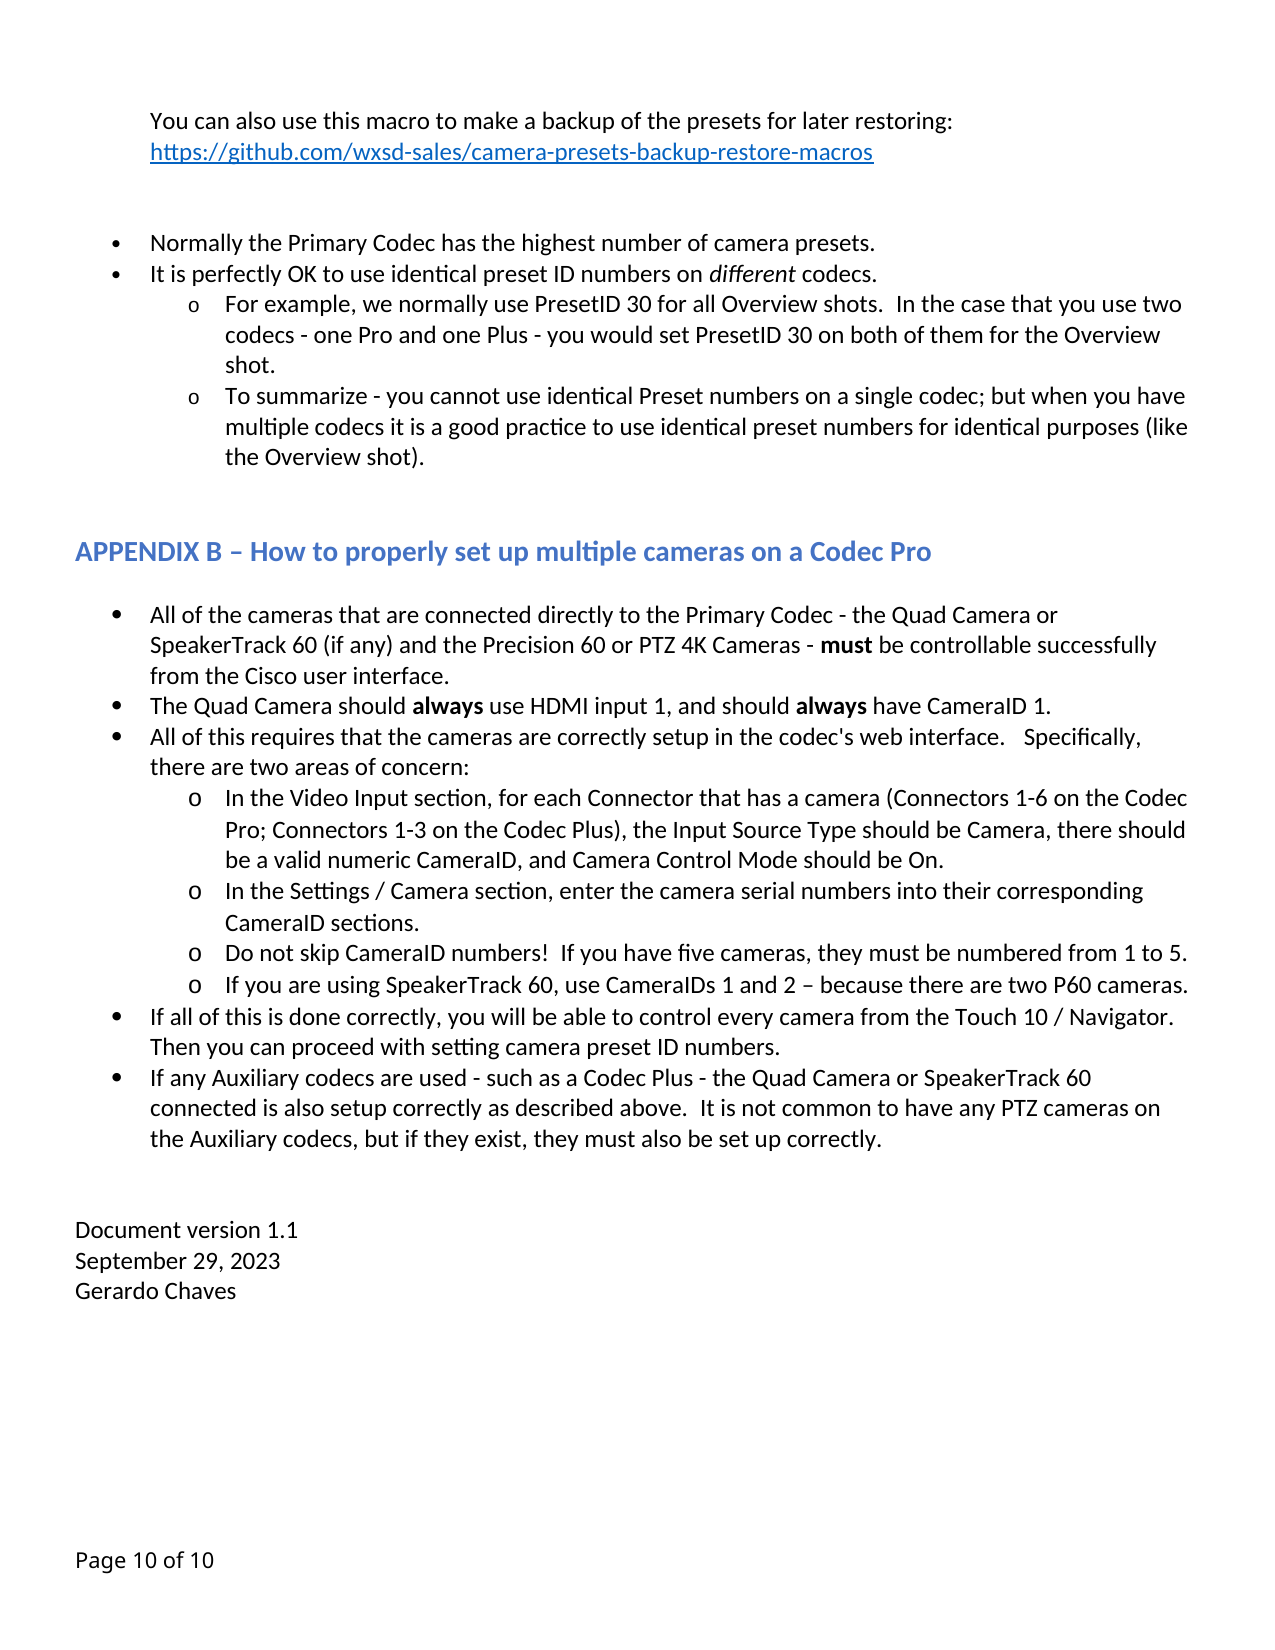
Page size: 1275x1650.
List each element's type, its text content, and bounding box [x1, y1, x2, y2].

list In the Video Input section, for each Connector that has a camera (Connectors 1-6 on the Codec Pro; Connectors 1-3 on the Codec Plus), the Input Source Type should be Camera, there should be a valid numeric CameraID, and Camera Control Mode should be On. [187, 782, 1200, 875]
text APPENDIX B – How to properly set up multiple cameras on a Codec Pro [75, 533, 1200, 568]
list It is perfectly OK to use identical preset ID numbers on different codecs. [112, 258, 1200, 289]
list If you are using SpeakerTrack 60, use CameraIDs 1 and 2 – because there are two P60 cameras. [187, 969, 1200, 1001]
list All of the cameras that are connected directly to the Primary Codec - the Quad Camera or SpeakerTrack 60 (if any) and the Precision 60 or PTZ 4K Cameras - must be controllable successfully from the Cisco user interface. [112, 599, 1200, 691]
list For example, we normally use PresetID 30 for all Overview shots. In the case that you use two codecs - one Pro and one Plus - you would set PresetID 30 on both of them for the Overview shot. [187, 289, 1200, 380]
list In the Settings / Camera section, enter the camera serial numbers into their corresponding CameraID sections. [187, 875, 1200, 937]
list If any Auxiliary codecs are used - such as a Codec Plus - the Quad Camera or SpeakerTrack 60 connected is also setup correctly as described above. It is not common to have any PTZ cameras on the Auxiliary codecs, but if they exist, they must also be set up correctly. [112, 1062, 1200, 1153]
list Normally the Primary Codec has the highest number of camera presets. [112, 228, 1200, 258]
text https://github.com/wxsd-sales/camera-presets-backup-restore-macros [150, 136, 1200, 167]
list The Quad Camera should always use HDMI input 1, and should always have CameraID 1. [112, 691, 1200, 721]
list If all of this is done correctly, you will be able to control every camera from the Touch 10 / Navigator. Then you can proceed with setting camera preset ID numbers. [112, 1001, 1200, 1062]
text You can also use this macro to make a backup of the presets for later restoring: [150, 106, 1200, 136]
list To summarize - you cannot use identical Preset numbers on a single codec; but when you have multiple codecs it is a good practice to use identical preset numbers for identical purposes (like the Overview shot). [187, 380, 1200, 472]
text Gerardo Chaves [75, 1275, 1200, 1306]
list Do not skip CameraID numbers! If you have five cameras, they must be numbered from 1 to 5. [187, 937, 1200, 969]
text Document version 1.1 [75, 1214, 1200, 1245]
text September 29, 2023 [75, 1245, 1200, 1275]
list All of this requires that the cameras are correctly setup in the codec's web interface. Specifically, there are two areas of concern: [112, 721, 1200, 782]
